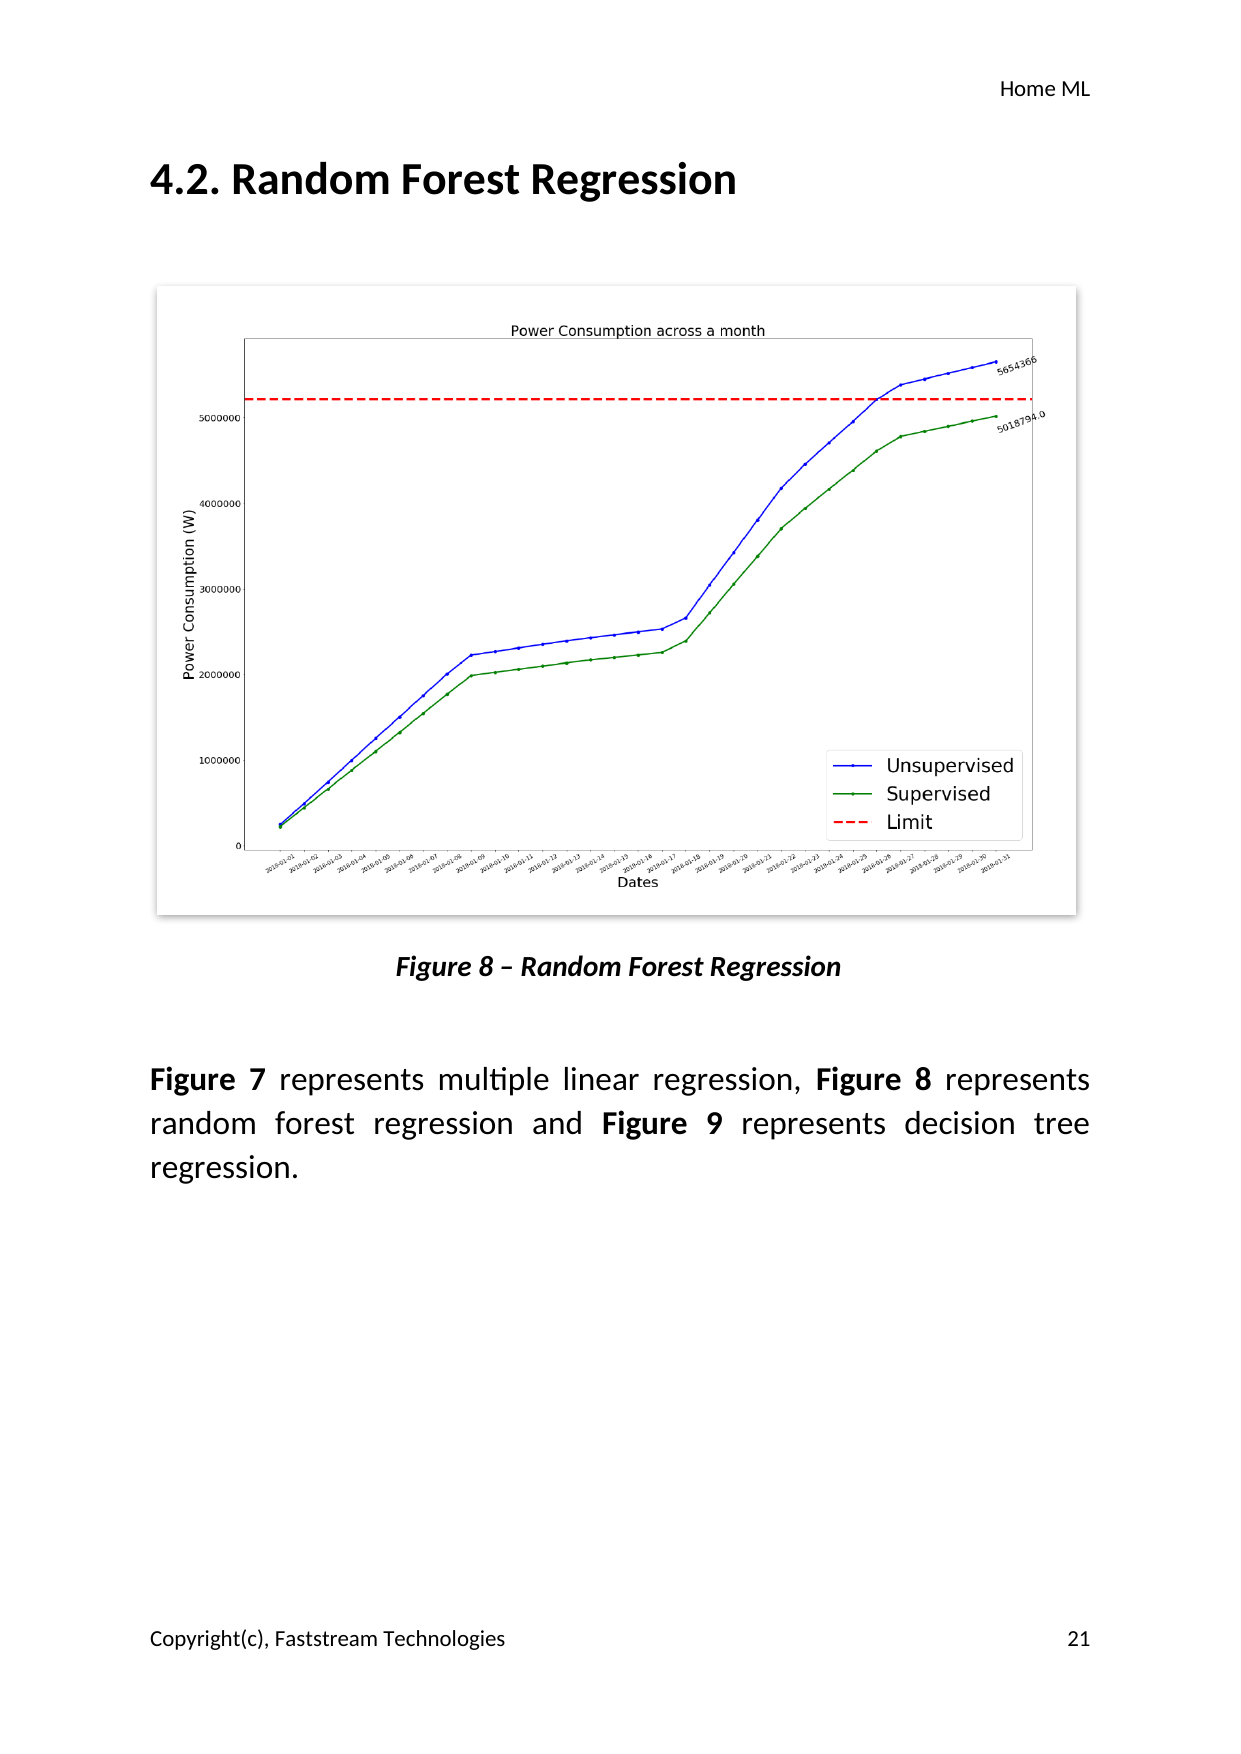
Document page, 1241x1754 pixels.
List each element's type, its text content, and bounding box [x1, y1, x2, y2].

text Figure 8 – Random Forest Regression [150, 948, 1090, 983]
text Figure 7 represents multiple linear regression, Figure 8 represents random forest regression and Figure 9 represents decision tree regression. [150, 1058, 1090, 1187]
text 4.2. Random Forest Regression [150, 150, 1090, 206]
picture [172, 301, 1061, 901]
